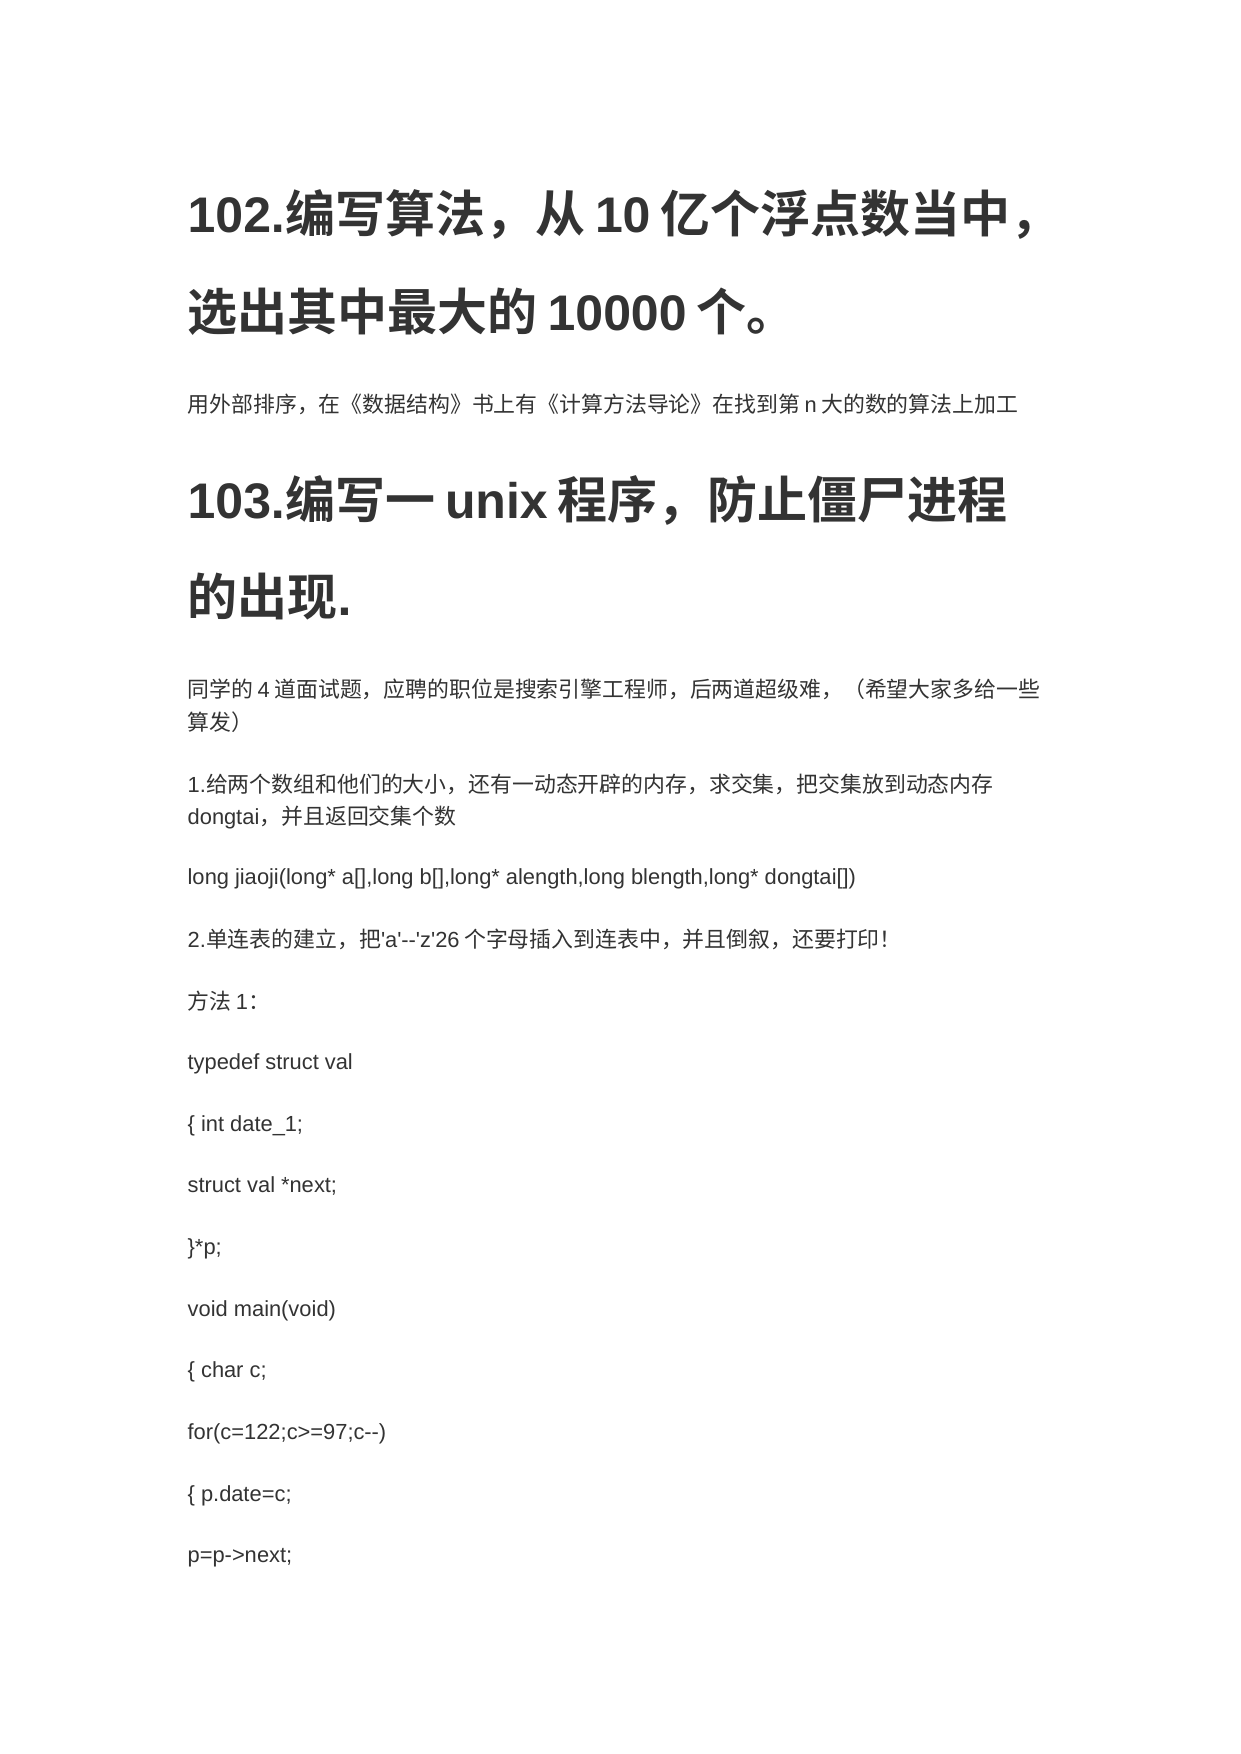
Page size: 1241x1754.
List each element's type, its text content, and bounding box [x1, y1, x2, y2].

text { p.date=c; [187, 1477, 1053, 1509]
text { char c; [187, 1354, 1053, 1386]
text for(c=122;c>=97;c--) [187, 1415, 1053, 1448]
text 1.给两个数组和他们的大小，还有一动态开辟的内存，求交集，把交集放到动态内存dongtai，并且返回交集个数 [187, 766, 1053, 831]
text { int date_1; [187, 1107, 1053, 1139]
text struct val *next; [187, 1169, 1053, 1201]
text 方法1： [187, 984, 1053, 1016]
text }*p; [187, 1230, 1053, 1263]
text 102.编写算法，从10亿个浮点数当中，选出其中最大的10000个。 [187, 162, 1053, 357]
text p=p->next; [187, 1539, 1053, 1571]
text 2.单连表的建立，把'a'--'z'26个字母插入到连表中，并且倒叙，还要打印！ [187, 922, 1053, 954]
text void main(void) [187, 1292, 1053, 1324]
text 用外部排序，在《数据结构》书上有《计算方法导论》在找到第n大的数的算法上加工 [187, 386, 1053, 419]
text 103.编写一unix程序，防止僵尸进程的出现. [187, 448, 1053, 643]
text 同学的4道面试题，应聘的职位是搜索引擎工程师，后两道超级难，（希望大家多给一些算发） [187, 672, 1053, 737]
text long jiaoji(long* a[],long b[],long* alength,long blength,long* dongtai[]) [187, 860, 1053, 893]
text typedef struct val [187, 1045, 1053, 1078]
